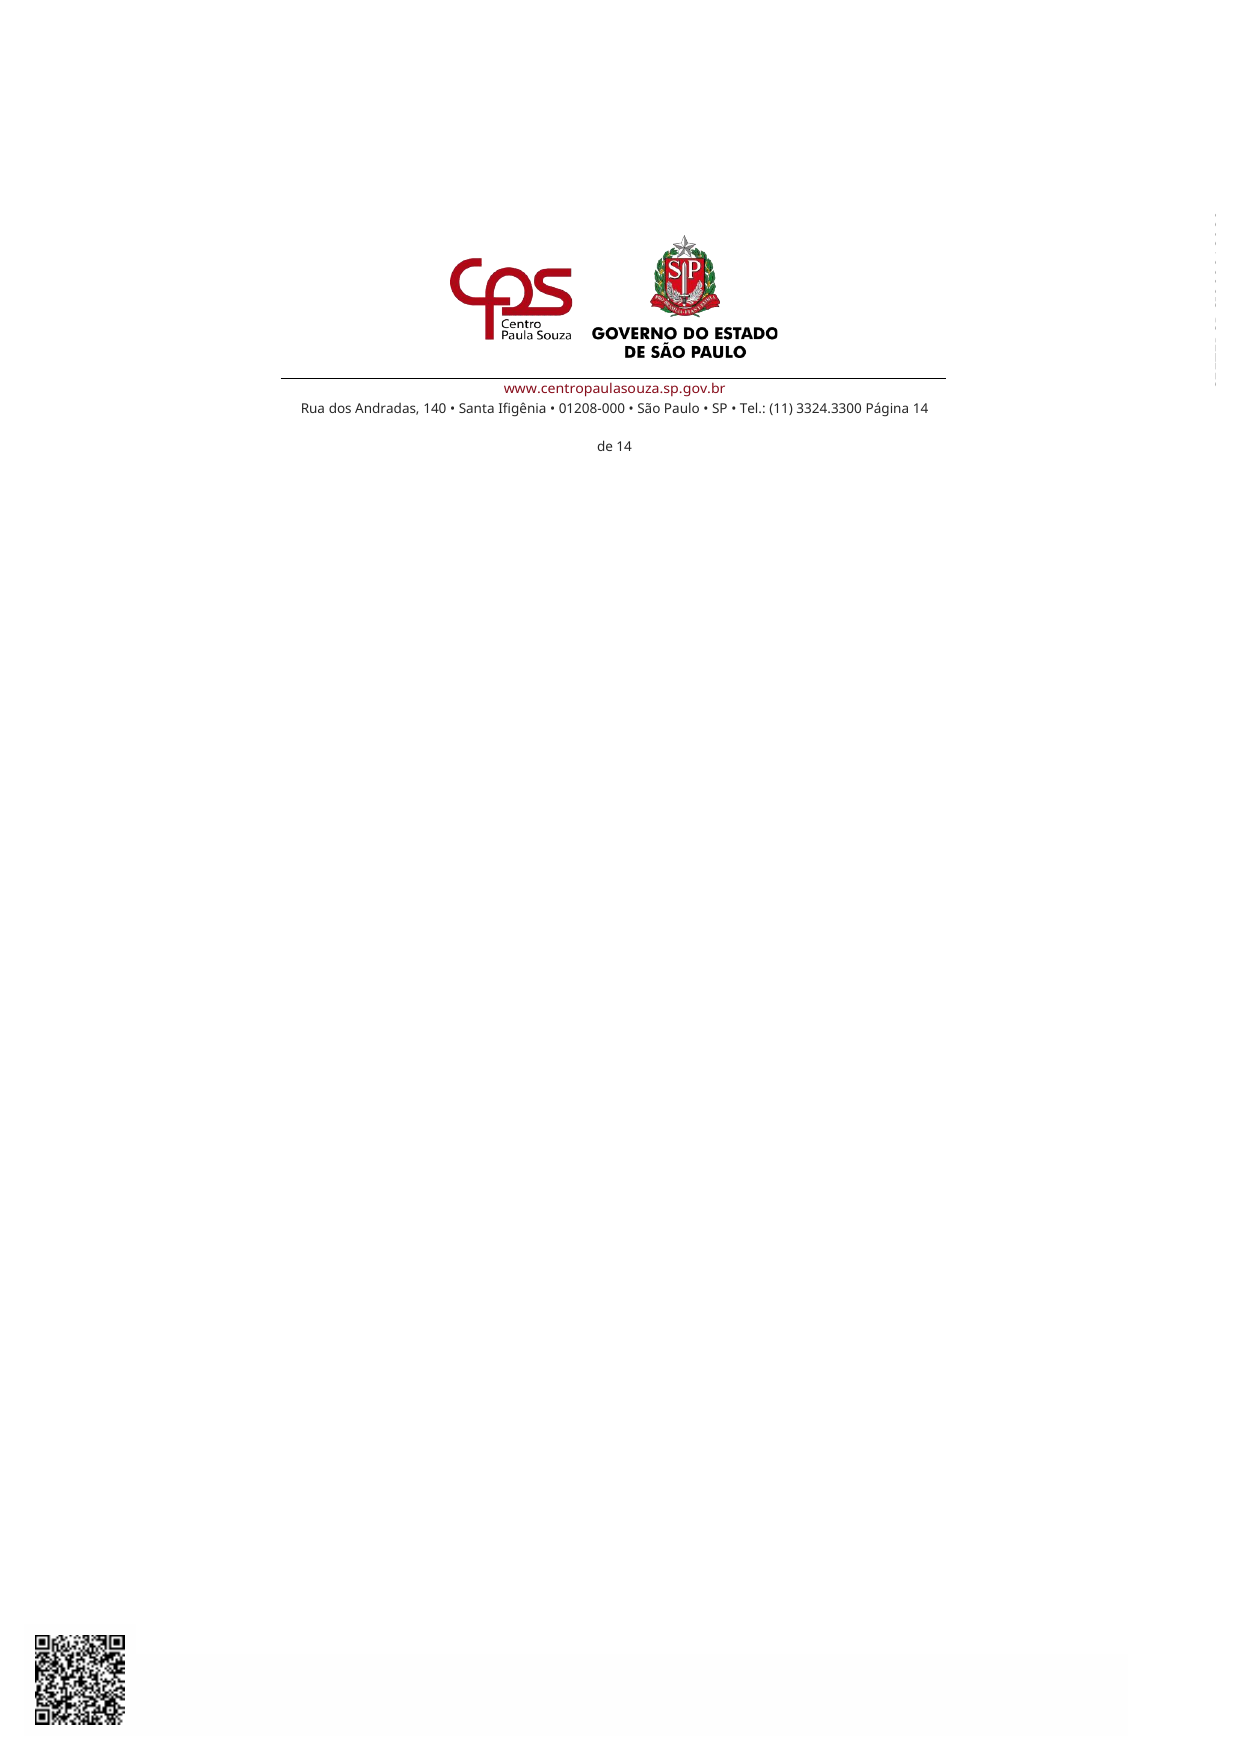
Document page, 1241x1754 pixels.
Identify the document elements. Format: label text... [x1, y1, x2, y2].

text Rua dos Andradas, 140 • Santa Ifigênia • 01208-000 • São Paulo • SP • Tel.: (11) 3324.3300 Página 14 de 14 [298, 399, 931, 455]
picture [450, 235, 778, 358]
picture [35, 1635, 125, 1725]
text www.centropaulasouza.sp.gov.br [298, 379, 931, 398]
